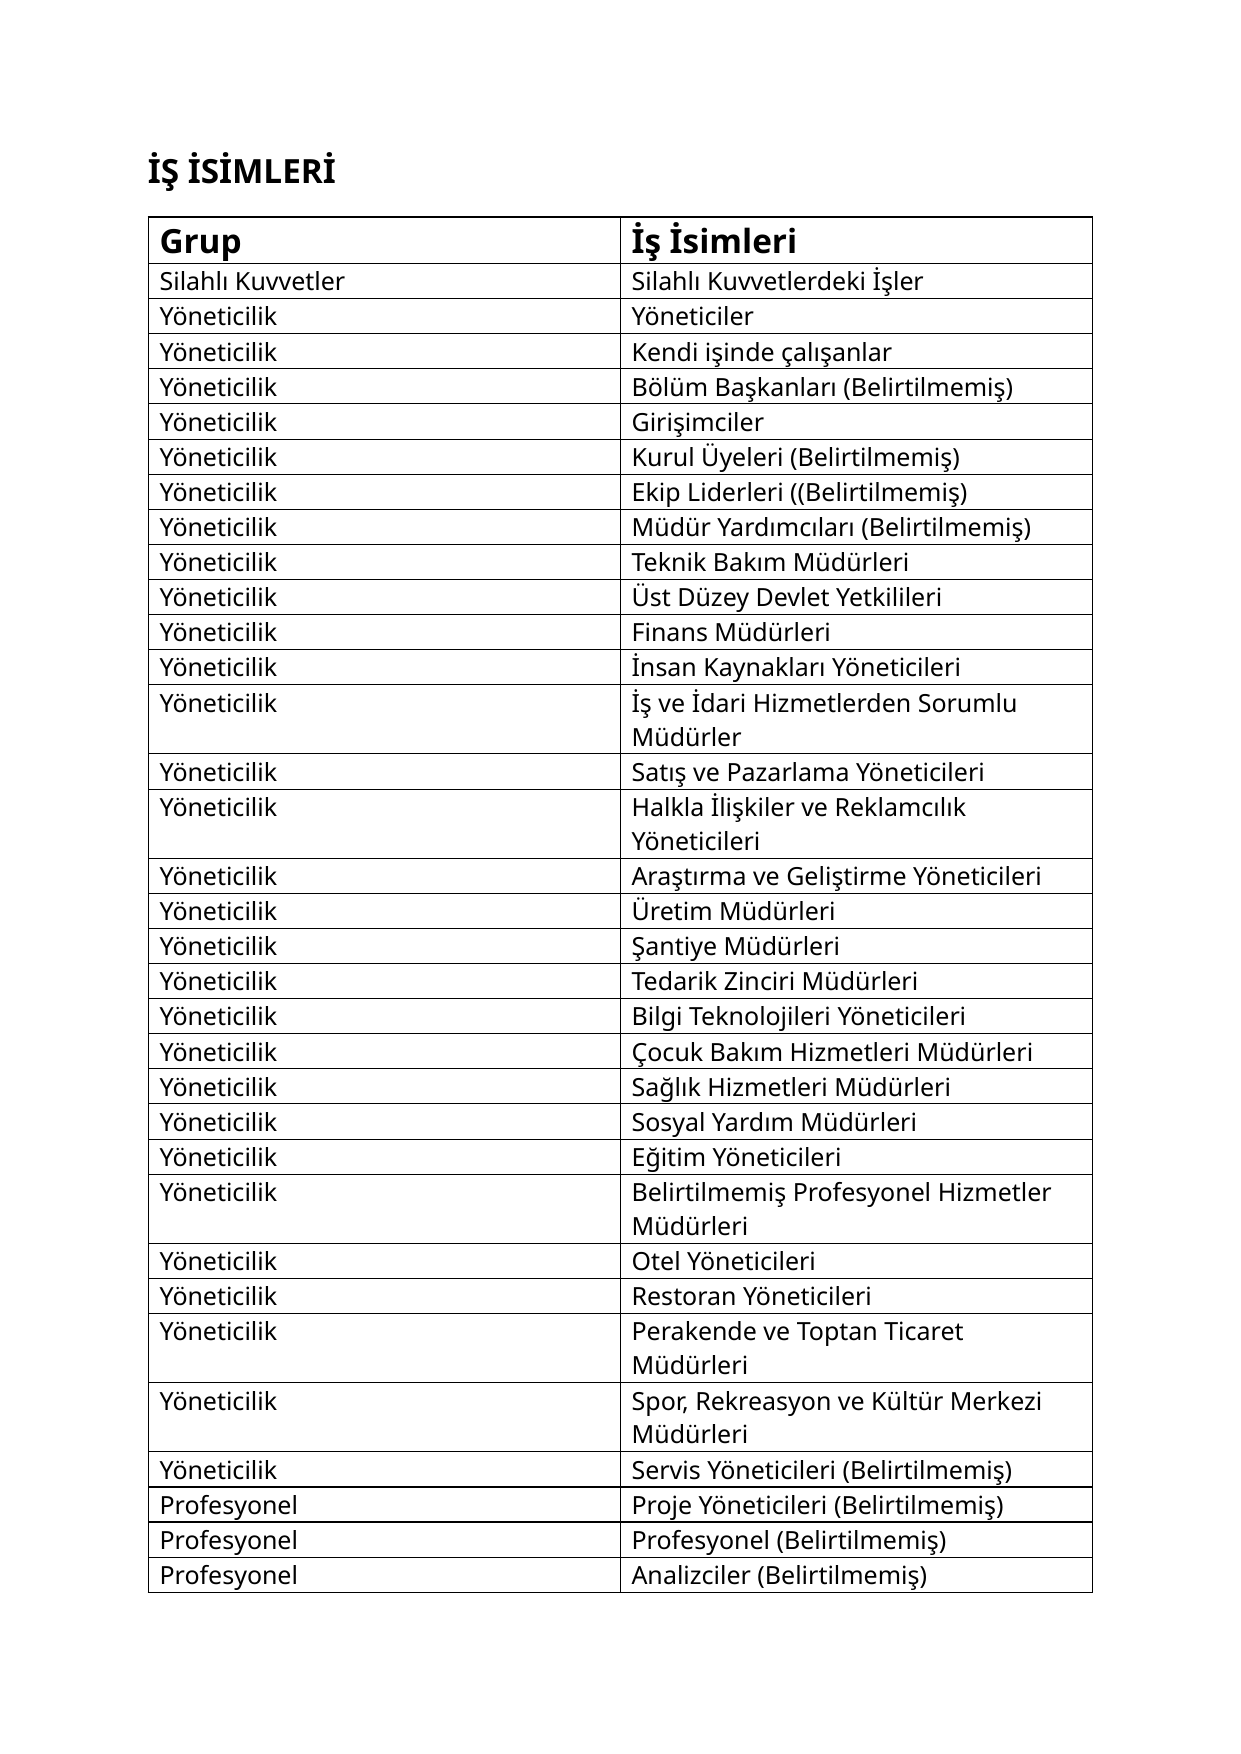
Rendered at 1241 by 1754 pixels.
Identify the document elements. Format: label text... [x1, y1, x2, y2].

table_cell Halkla İlişkiler ve Reklamcılık Yöneticileri [621, 790, 1092, 858]
table_cell Girişimciler [621, 404, 1092, 438]
table_cell Silahlı Kuvvetler [149, 264, 620, 298]
table_cell Yöneticilik [149, 685, 620, 753]
table_cell Üst Düzey Devlet Yetkilileri [621, 580, 1092, 614]
table_cell Yöneticilik [149, 999, 620, 1033]
table_cell Teknik Bakım Müdürleri [621, 545, 1092, 579]
table_cell Spor, Rekreasyon ve Kültür Merkezi Müdürleri [621, 1383, 1092, 1451]
table_cell Yöneticilik [149, 404, 620, 438]
table_cell Tedarik Zinciri Müdürleri [621, 964, 1092, 998]
table_cell İnsan Kaynakları Yöneticileri [621, 650, 1092, 684]
table_cell Analizciler (Belirtilmemiş) [621, 1558, 1092, 1592]
table_cell Yöneticilik [149, 334, 620, 368]
table_cell Profesyonel [149, 1558, 620, 1592]
table_header Grup [149, 218, 620, 263]
text İŞ İSİMLERİ [148, 148, 1093, 193]
table_cell Otel Yöneticileri [621, 1244, 1092, 1278]
table_cell Sosyal Yardım Müdürleri [621, 1104, 1092, 1138]
table_cell Yöneticilik [149, 545, 620, 579]
table_cell Kendi işinde çalışanlar [621, 334, 1092, 368]
table_cell Servis Yöneticileri (Belirtilmemiş) [621, 1452, 1092, 1486]
table_cell Yöneticilik [149, 1314, 620, 1382]
table_cell Şantiye Müdürleri [621, 929, 1092, 963]
table_cell Yöneticilik [149, 754, 620, 788]
table_cell Profesyonel (Belirtilmemiş) [621, 1523, 1092, 1557]
table_cell Silahlı Kuvvetlerdeki İşler [621, 264, 1092, 298]
table_cell Yöneticilik [149, 440, 620, 473]
table_cell Yöneticilik [149, 894, 620, 928]
table_cell Perakende ve Toptan Ticaret Müdürleri [621, 1314, 1092, 1382]
table_cell Bilgi Teknolojileri Yöneticileri [621, 999, 1092, 1033]
table_cell Yöneticilik [149, 475, 620, 509]
table_cell Yöneticilik [149, 615, 620, 649]
table_cell İş ve İdari Hizmetlerden Sorumlu Müdürler [621, 685, 1092, 753]
table_cell Yöneticilik [149, 650, 620, 684]
table_cell Müdür Yardımcıları (Belirtilmemiş) [621, 510, 1092, 544]
table_cell Profesyonel [149, 1488, 620, 1521]
table_cell Belirtilmemiş Profesyonel Hizmetler Müdürleri [621, 1175, 1092, 1243]
table_cell Yöneticilik [149, 790, 620, 858]
table_cell Restoran Yöneticileri [621, 1279, 1092, 1313]
table_cell Yöneticilik [149, 299, 620, 333]
table_cell Üretim Müdürleri [621, 894, 1092, 928]
table_cell Yöneticilik [149, 1034, 620, 1068]
table_cell Sağlık Hizmetleri Müdürleri [621, 1069, 1092, 1103]
table_cell Yöneticilik [149, 510, 620, 544]
table_cell Bölüm Başkanları (Belirtilmemiş) [621, 369, 1092, 403]
table_cell Araştırma ve Geliştirme Yöneticileri [621, 859, 1092, 893]
table_cell Yöneticilik [149, 1279, 620, 1313]
table_cell Yöneticilik [149, 1244, 620, 1278]
table_cell Eğitim Yöneticileri [621, 1140, 1092, 1173]
table_cell Yöneticilik [149, 1069, 620, 1103]
table_cell Yöneticilik [149, 1383, 620, 1451]
table_cell Yöneticilik [149, 964, 620, 998]
table_header İş İsimleri [621, 218, 1092, 263]
table_cell Yöneticilik [149, 1140, 620, 1173]
table_cell Kurul Üyeleri (Belirtilmemiş) [621, 440, 1092, 473]
table_cell Yöneticilik [149, 1175, 620, 1243]
table_cell Çocuk Bakım Hizmetleri Müdürleri [621, 1034, 1092, 1068]
table_cell Finans Müdürleri [621, 615, 1092, 649]
table_cell Ekip Liderleri ((Belirtilmemiş) [621, 475, 1092, 509]
table_cell Profesyonel [149, 1523, 620, 1557]
table_cell Yöneticilik [149, 580, 620, 614]
table_cell Yöneticilik [149, 929, 620, 963]
table_cell Yöneticilik [149, 859, 620, 893]
table_cell Satış ve Pazarlama Yöneticileri [621, 754, 1092, 788]
table_cell Yöneticilik [149, 369, 620, 403]
table_cell Yöneticilik [149, 1452, 620, 1486]
table_cell Yöneticiler [621, 299, 1092, 333]
table_cell Yöneticilik [149, 1104, 620, 1138]
table_cell Proje Yöneticileri (Belirtilmemiş) [621, 1488, 1092, 1521]
